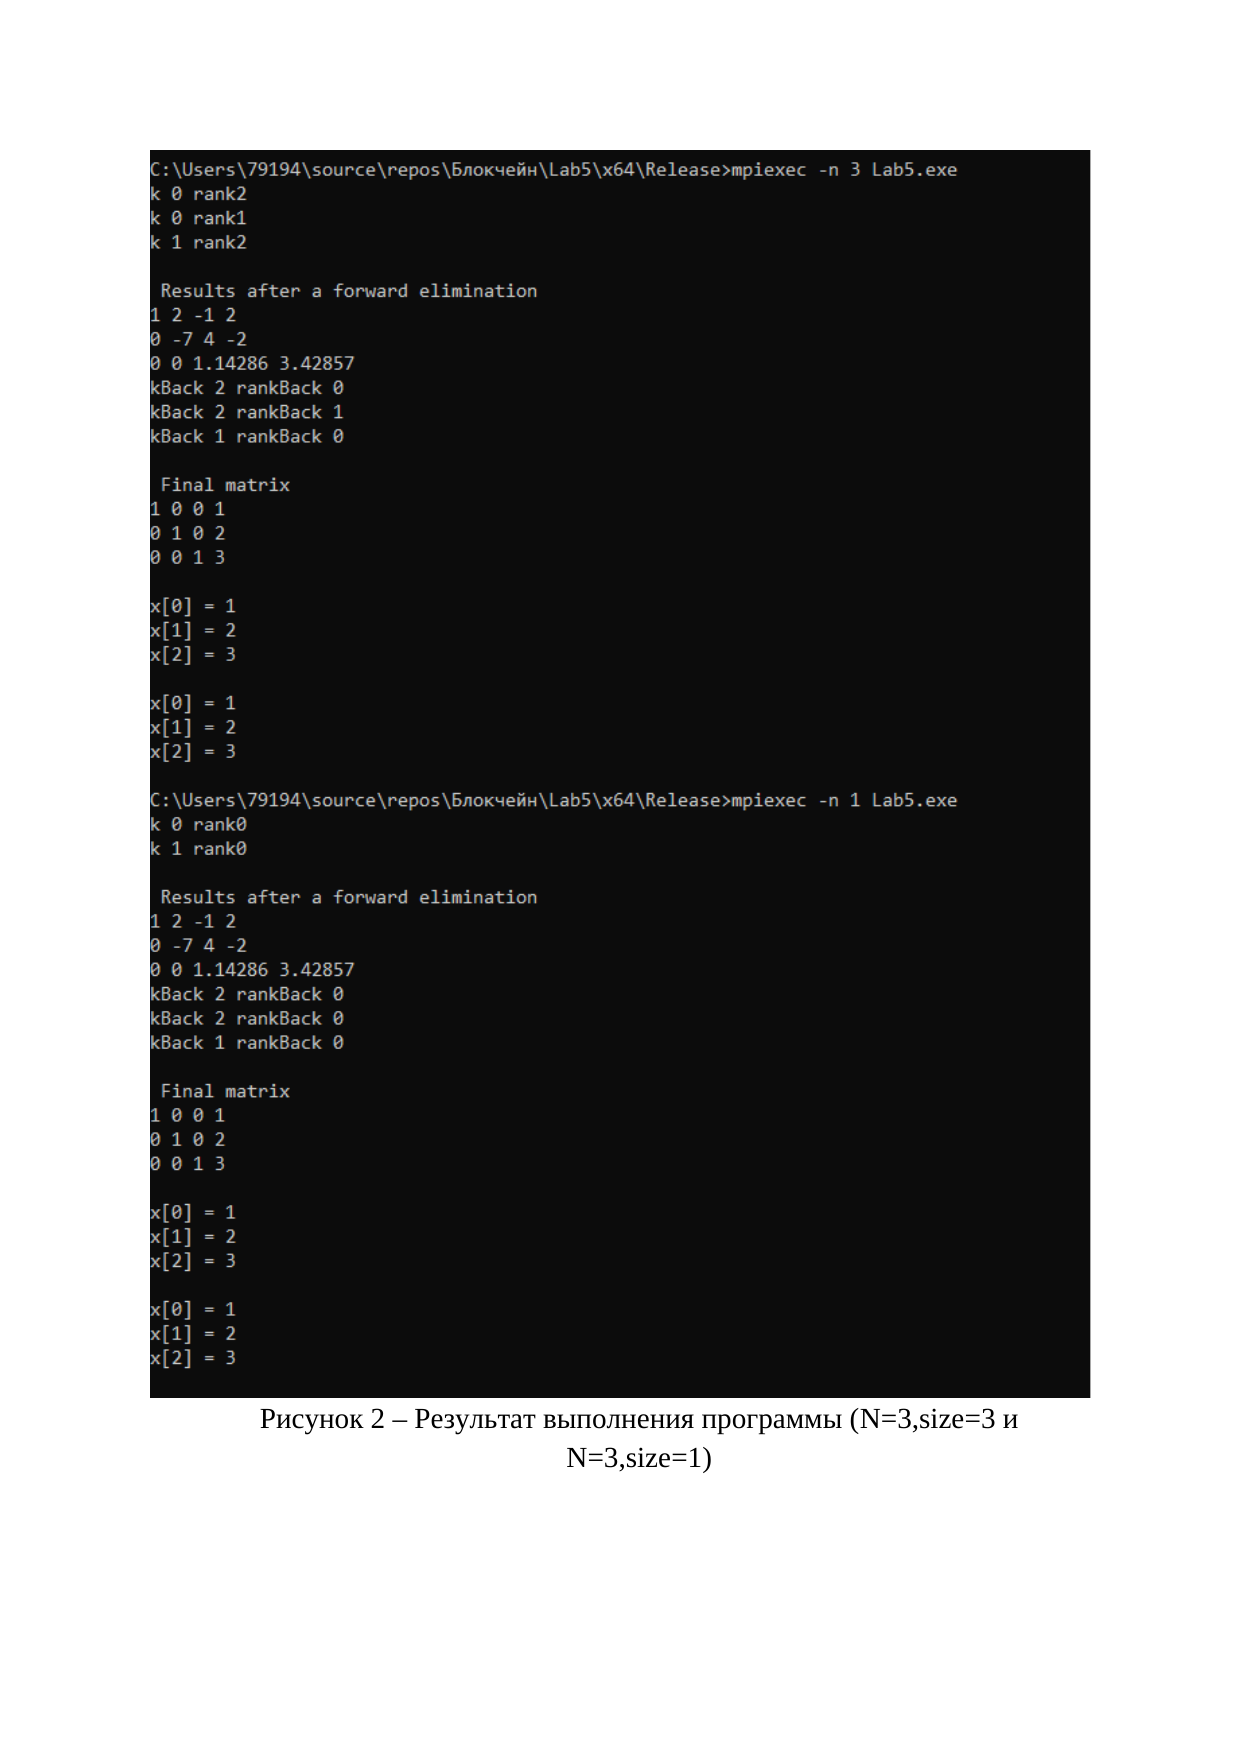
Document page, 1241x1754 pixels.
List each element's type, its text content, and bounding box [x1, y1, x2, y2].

picture [150, 150, 1091, 1398]
text Рисунок 2 – Результат выполнения программы (N=3,size=3 и N=3,size=1) [187, 1401, 1090, 1473]
